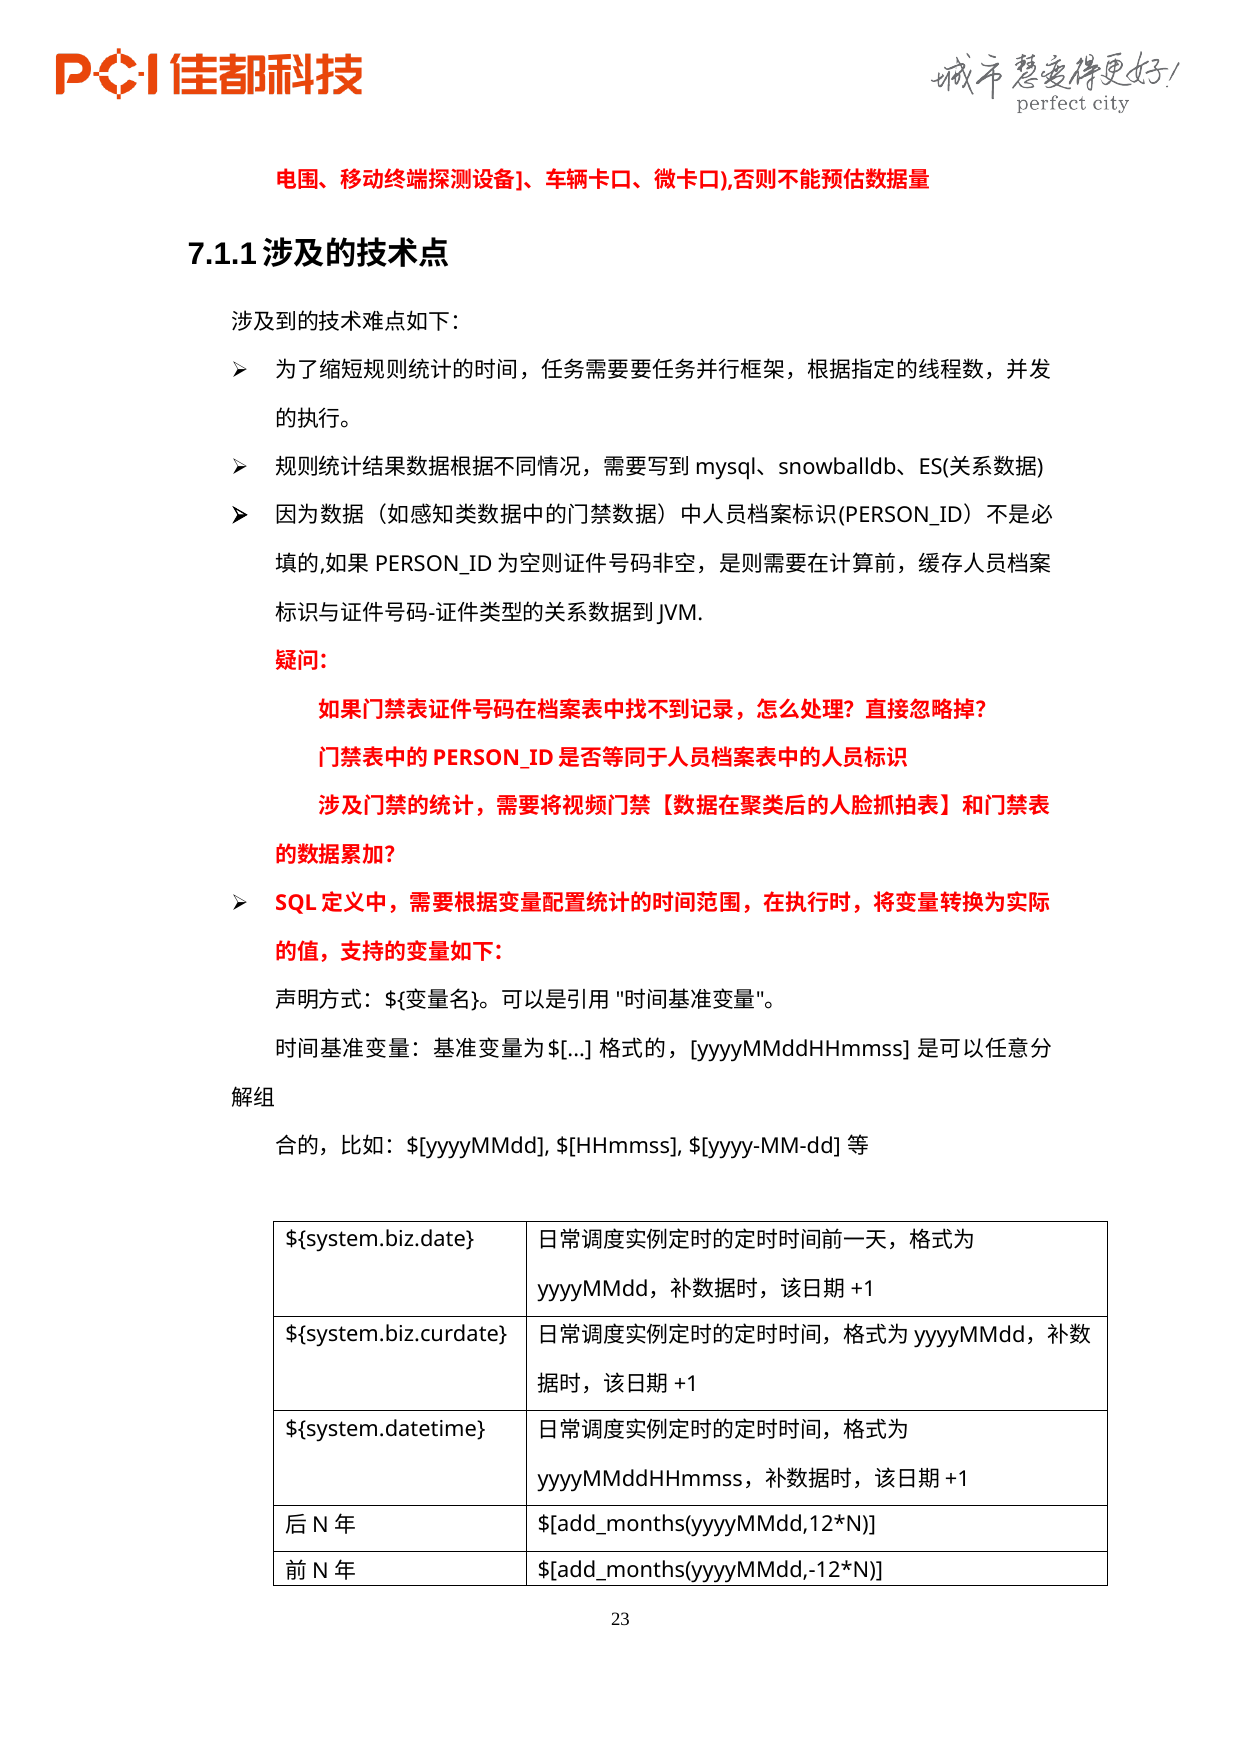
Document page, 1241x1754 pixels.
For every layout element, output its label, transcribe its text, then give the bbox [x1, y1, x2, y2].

text 合的，比如：$[yyyyMMdd], $[HHmmss], $[yyyy-MM-dd] 等 [231, 1127, 1053, 1160]
picture [918, 38, 1192, 126]
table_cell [527, 1552, 1107, 1585]
table_cell 日常调度实例定时的定时时间，格式为 yyyyMMddHHmmss，补数据时，该日期 +1 [527, 1411, 1107, 1505]
list 如果门禁表证件号码在档案表中找不到记录，怎么处理？直接忽略掉？ [275, 691, 1053, 724]
table_header ${system.biz.date} [274, 1222, 526, 1316]
text 时间基准变量：基准变量为$[...] 格式的，[yyyyMMddHHmmss] 是可以任意分解组 [231, 1030, 1053, 1112]
list 因为数据（如感知类数据中的门禁数据）中人员档案标识(PERSON_ID）不是必填的,如果PERSON_ID为空则证件号码非空，是则需要在计算前，缓存人员档案标识与证件号码-证件类型的关系数据到JVM. [231, 497, 1053, 627]
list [231, 162, 1053, 194]
table_cell 前 N 年 [274, 1552, 526, 1585]
table_cell $[add_months(yyyyMMdd,12*N)] [527, 1506, 1107, 1551]
text 涉及到的技术难点如下： [187, 303, 1053, 336]
list 规则统计结果数据根据不同情况，需要写到mysql、snowballdb、ES(关系数据) [231, 449, 1053, 481]
list 为了缩短规则统计的时间，任务需要要任务并行框架，根据指定的线程数，并发的执行。 [231, 352, 1053, 433]
list 涉及门禁的统计，需要将视频门禁【数据在聚类后的人脸抓拍表】和门禁表的数据累加？ [275, 788, 1053, 869]
table_header 日常调度实例定时的定时时间前一天，格式为 yyyyMMdd，补数据时，该日期 +1 [527, 1222, 1107, 1316]
table_cell ${system.datetime} [274, 1411, 526, 1505]
list 涉及的技术点 [187, 219, 1053, 284]
list 疑问： [231, 643, 1053, 675]
table_cell 日常调度实例定时的定时时间，格式为 yyyyMMdd，补数据时，该日期 +1 [527, 1317, 1107, 1410]
list 声明方式：${变量名}。可以是引用 "时间基准变量"。 [231, 982, 1053, 1014]
table_cell ${system.biz.curdate} [274, 1317, 526, 1410]
picture [41, 34, 379, 110]
list SQL定义中，需要根据变量配置统计的时间范围，在执行时，将变量转换为实际的值，支持的变量如下： [231, 885, 1053, 966]
list 门禁表中的PERSON_ID是否等同于人员档案表中的人员标识 [275, 739, 1053, 772]
table_cell 后 N 年 [274, 1506, 526, 1551]
